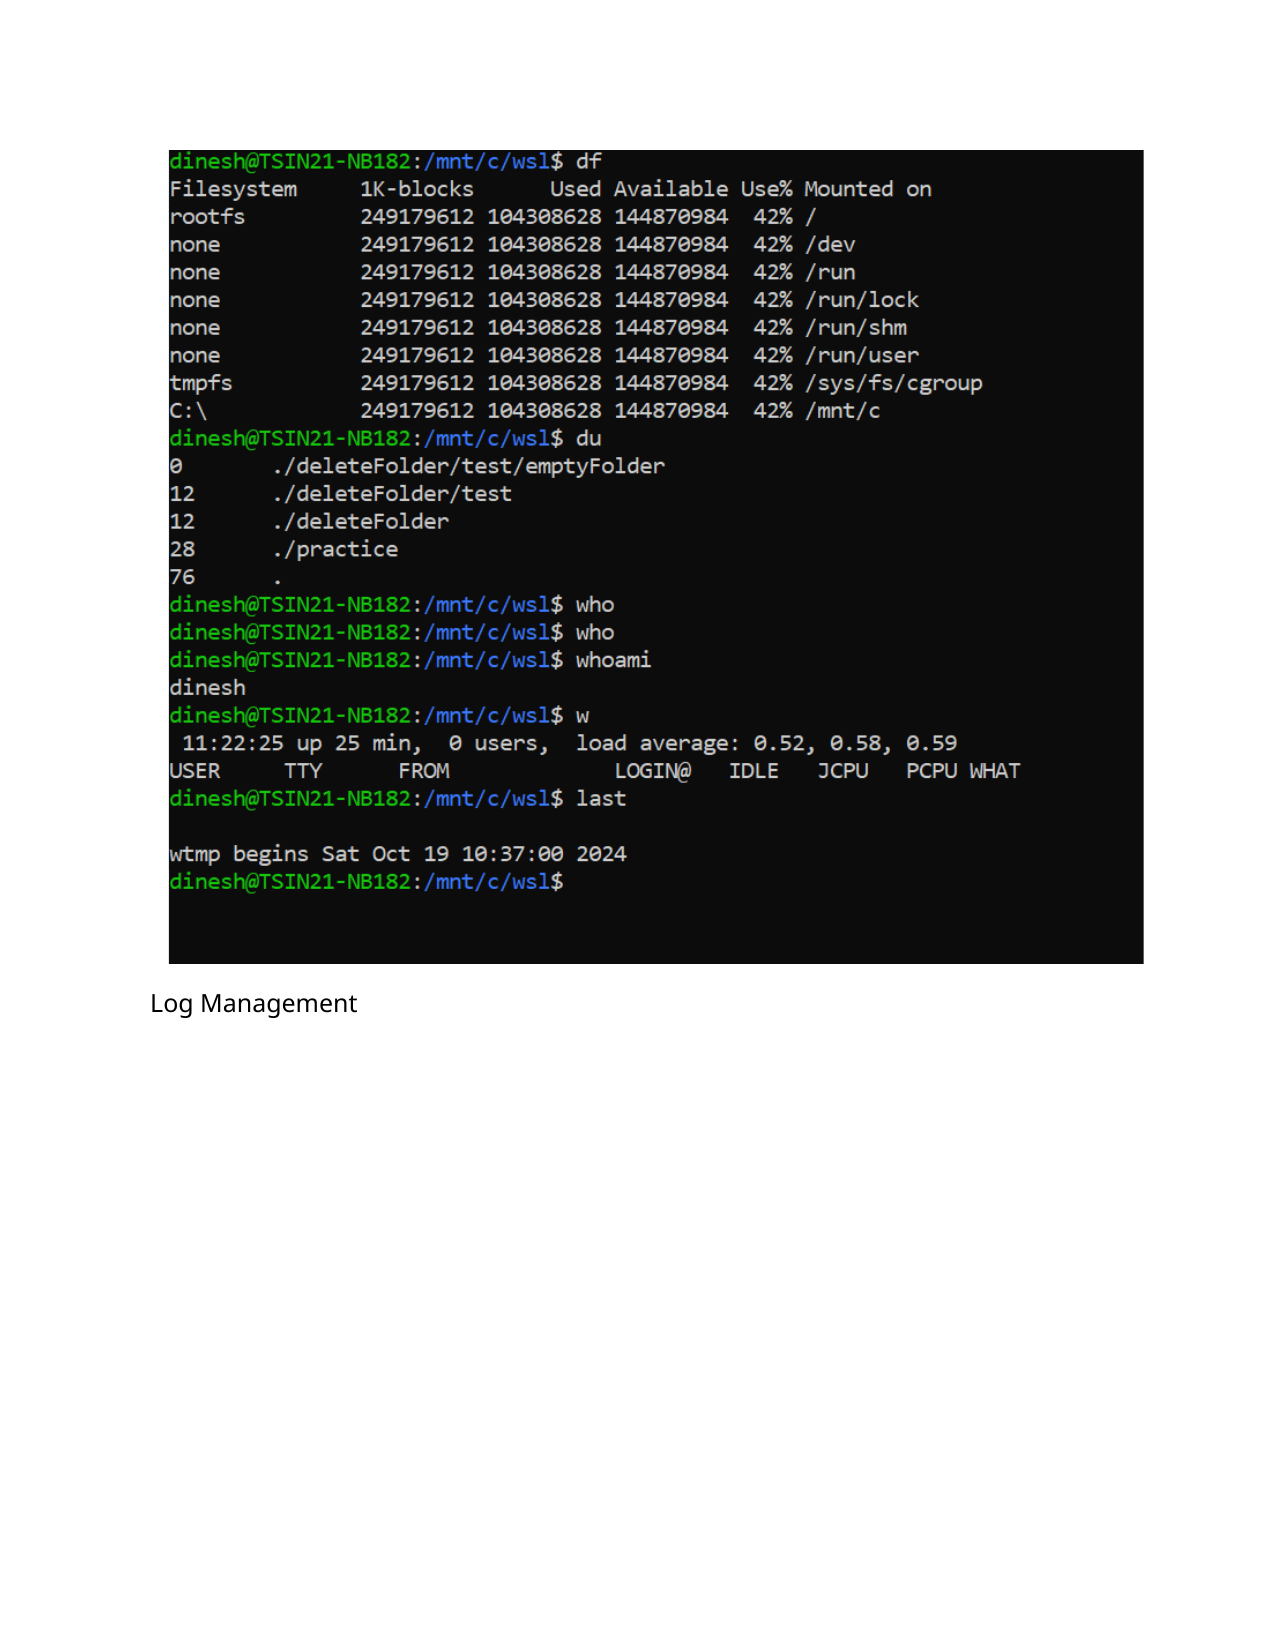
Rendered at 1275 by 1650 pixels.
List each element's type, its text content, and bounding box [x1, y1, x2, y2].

text Log Management [150, 986, 1125, 1020]
